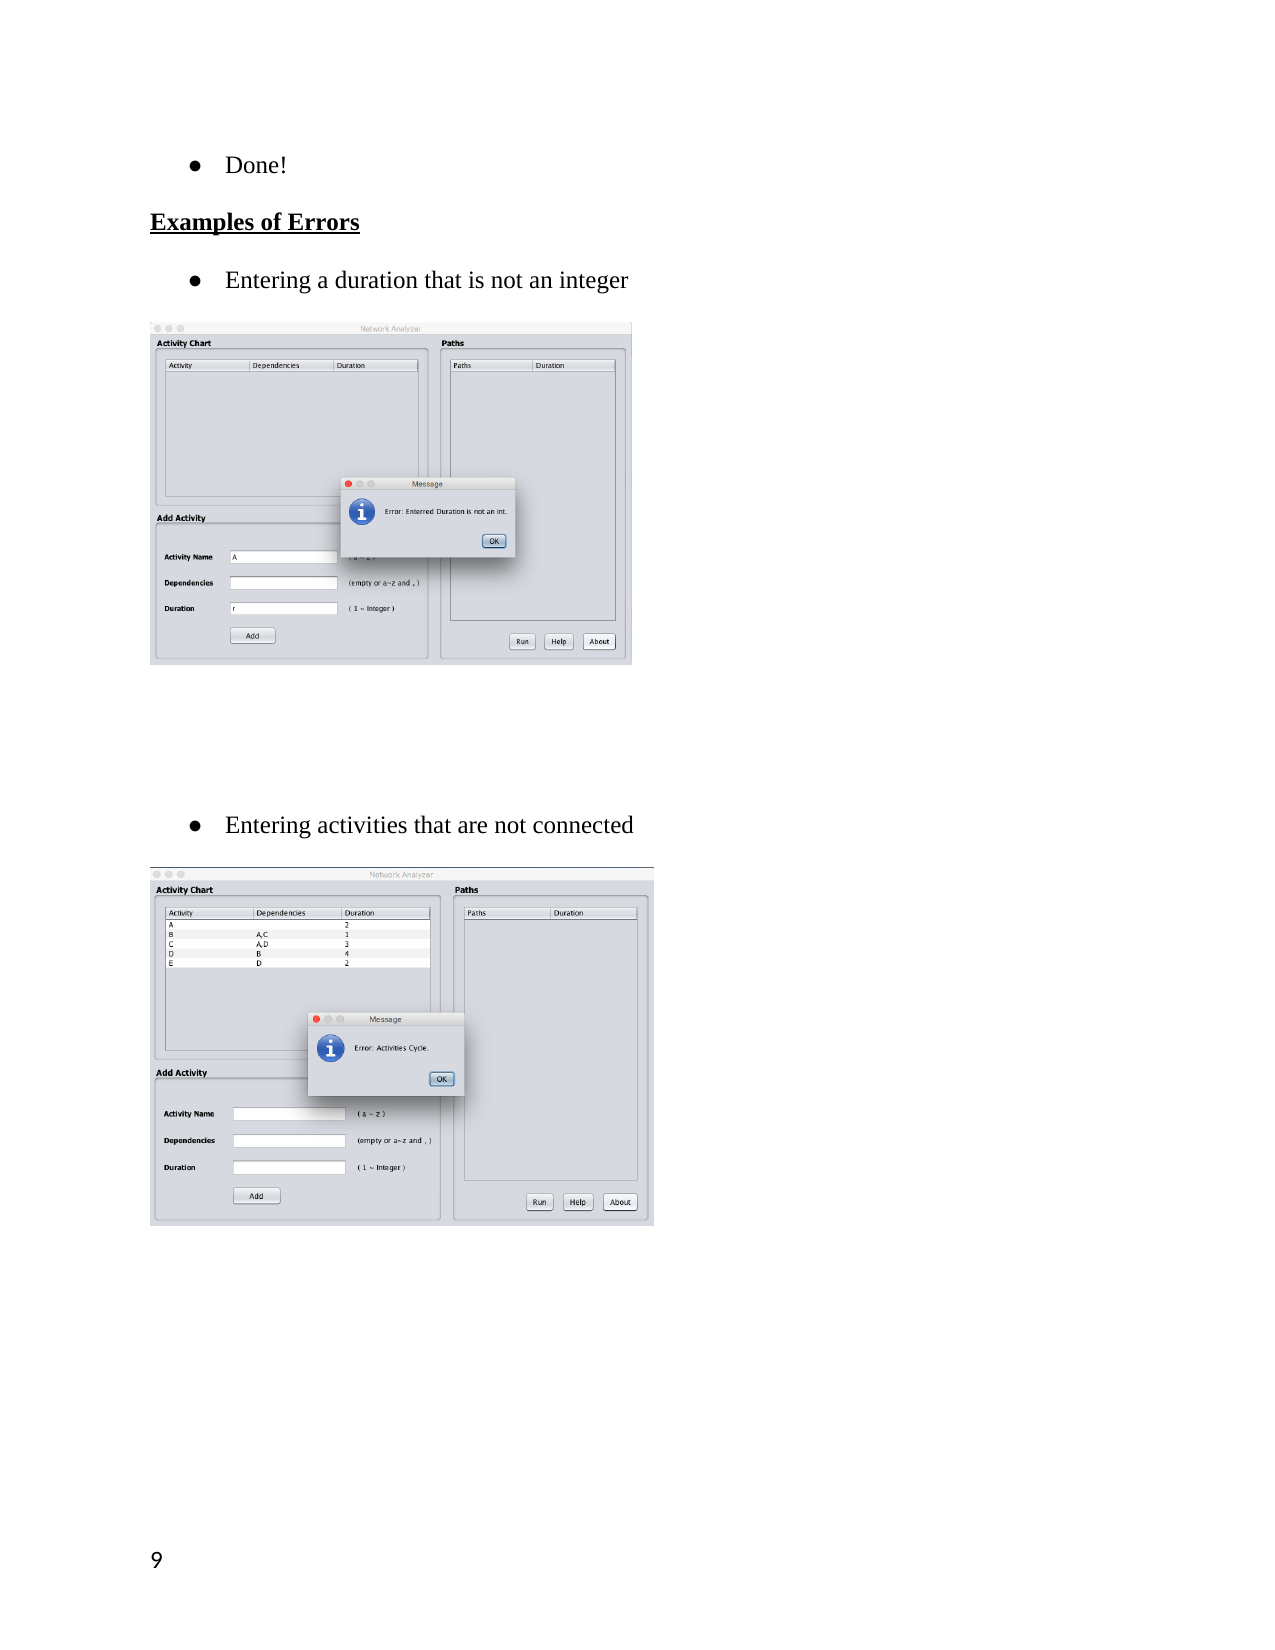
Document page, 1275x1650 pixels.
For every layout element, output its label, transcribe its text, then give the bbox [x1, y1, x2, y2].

picture [150, 322, 632, 665]
picture [150, 867, 654, 1226]
text Examples of Errors [150, 207, 1125, 236]
list Done! [187, 150, 1125, 179]
list Entering activities that are not connected [187, 810, 1125, 839]
list Entering a duration that is not an integer [187, 265, 1125, 294]
